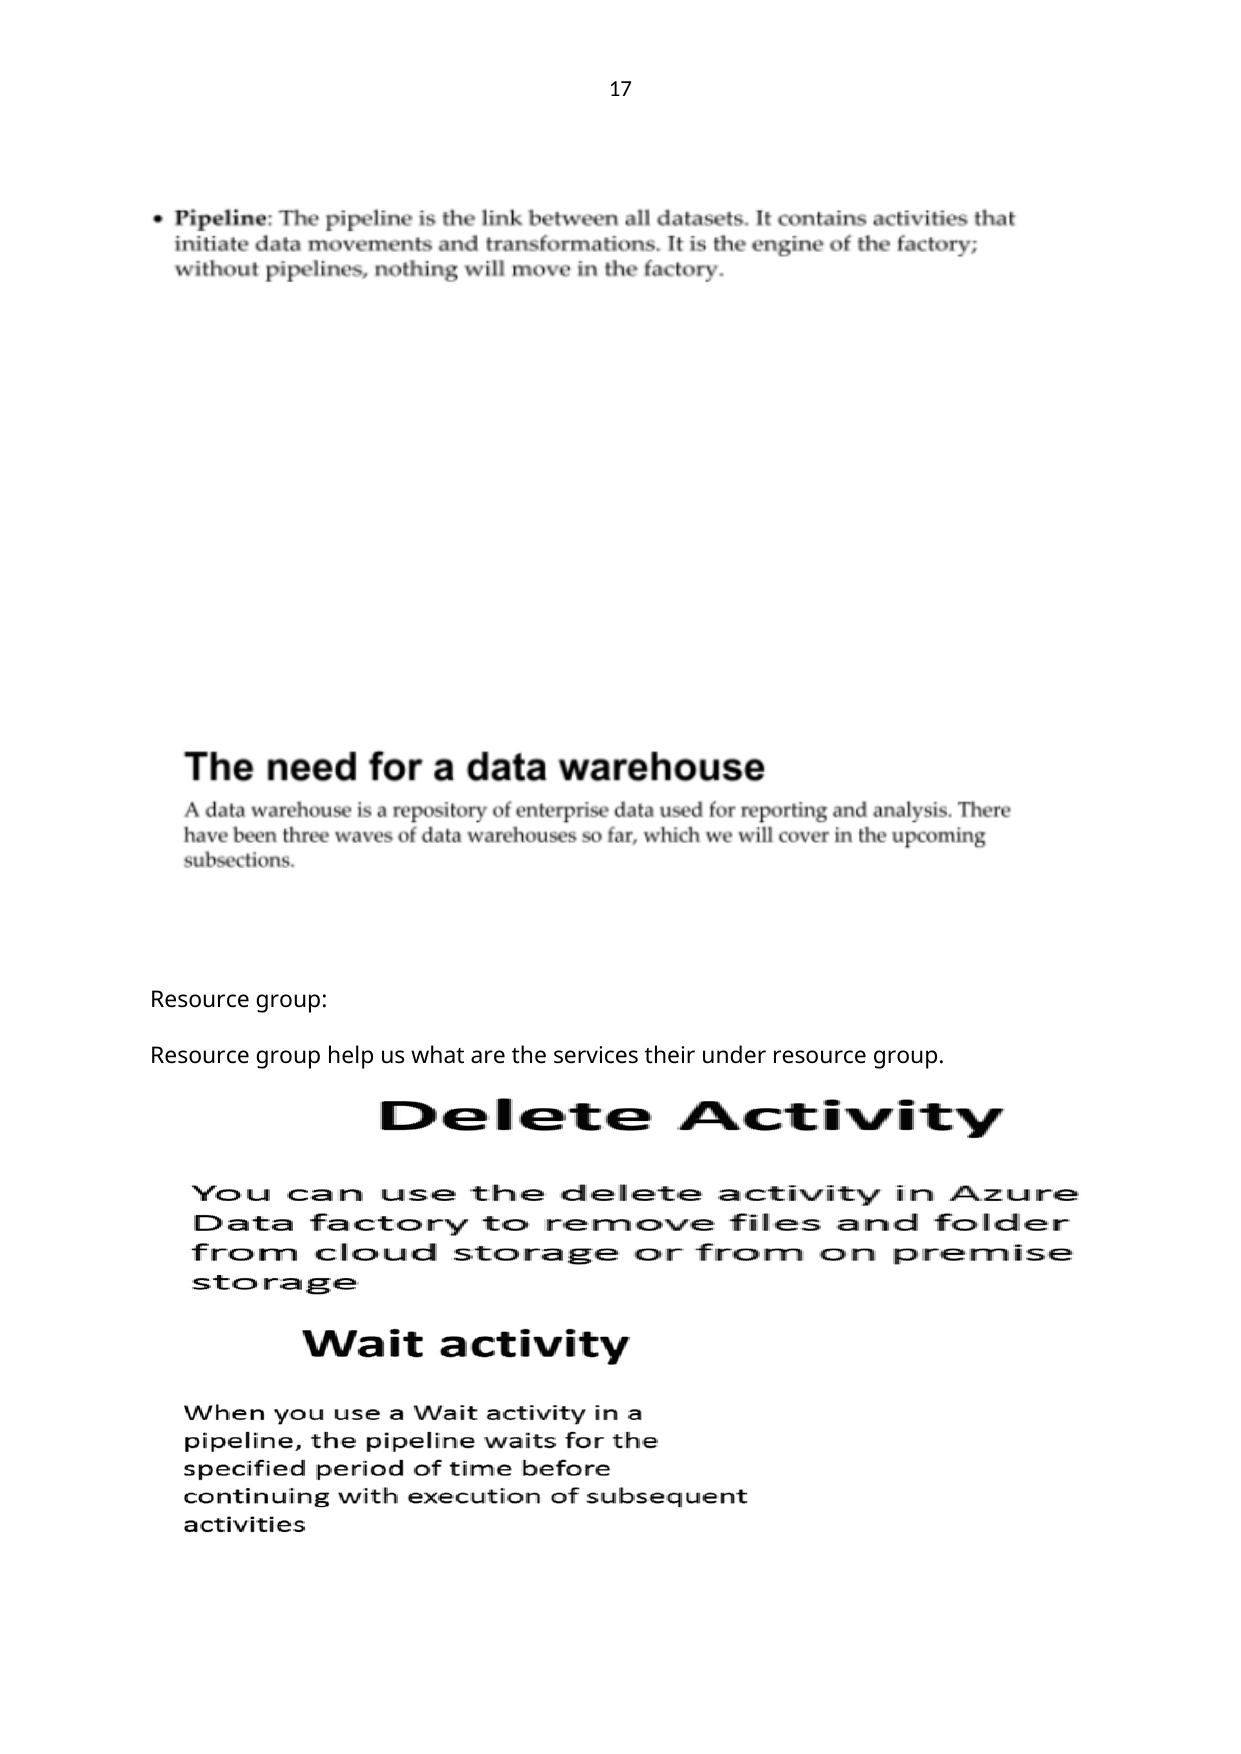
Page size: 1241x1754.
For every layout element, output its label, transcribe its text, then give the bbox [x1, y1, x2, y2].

text Resource group help us what are the services their under resource group. [150, 1039, 1090, 1071]
text Resource group: [150, 983, 1090, 1014]
picture [150, 1096, 1132, 1300]
picture [155, 1324, 765, 1551]
picture [150, 719, 1091, 901]
picture [150, 206, 1135, 298]
